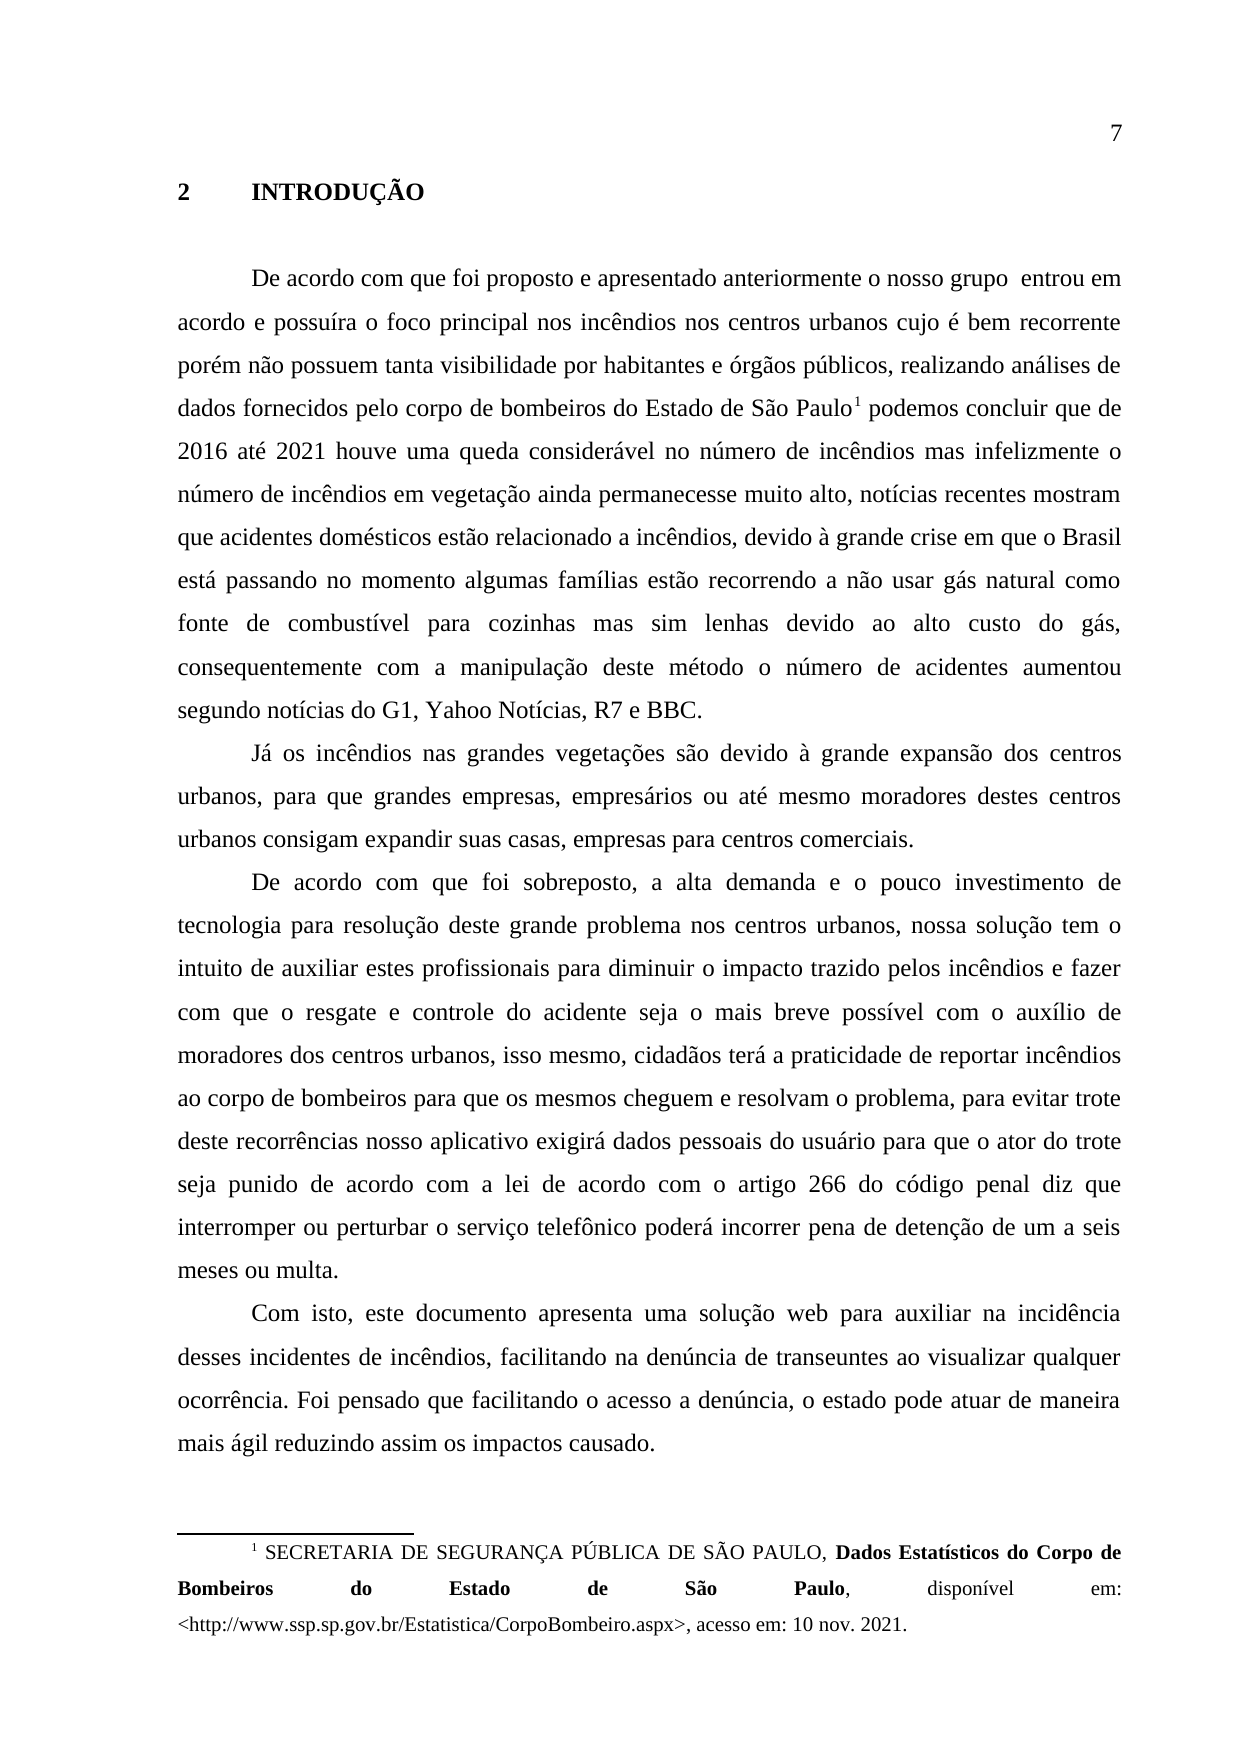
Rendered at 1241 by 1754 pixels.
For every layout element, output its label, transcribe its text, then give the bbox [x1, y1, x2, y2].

text De acordo com que foi proposto e apresentado anteriormente o nosso grupo entrou em acordo e possuíra o foco principal nos incêndios nos centros urbanos cujo é bem recorrente porém não possuem tanta visibilidade por habitantes e órgãos públicos, realizando análises de dados fornecidos pelo corpo de bombeiros do Estado de São Paulo podemos concluir que de 2016 até 2021 houve uma queda considerável no número de incêndios mas infelizmente o número de incêndios em vegetação ainda permanecesse muito alto, notícias recentes mostram que acidentes domésticos estão relacionado a incêndios, devido à grande crise em que o Brasil está passando no momento algumas famílias estão recorrendo a não usar gás natural como fonte de combustível para cozinhas mas sim lenhas devido ao alto custo do gás, consequentemente com a manipulação deste método o número de acidentes aumentou segundo notícias do G1, Yahoo Notícias, R7 e BBC. [177, 263, 1122, 723]
text De acordo com que foi sobreposto, a alta demanda e o pouco investimento de tecnologia para resolução deste grande problema nos centros urbanos, nossa solução tem o intuito de auxiliar estes profissionais para diminuir o impacto trazido pelos incêndios e fazer com que o resgate e controle do acidente seja o mais breve possível com o auxílio de moradores dos centros urbanos, isso mesmo, cidadãos terá a praticidade de reportar incêndios ao corpo de bombeiros para que os mesmos cheguem e resolvam o problema, para evitar trote deste recorrências nosso aplicativo exigirá dados pessoais do usuário para que o ator do trote seja punido de acordo com a lei de acordo com o artigo 266 do código penal diz que interromper ou perturbar o serviço telefônico poderá incorrer pena de detenção de um a seis meses ou multa. [177, 867, 1122, 1284]
subtitle Introdução [177, 177, 1122, 206]
text Já os incêndios nas grandes vegetações são devido à grande expansão dos centros urbanos, para que grandes empresas, empresários ou até mesmo moradores destes centros urbanos consigam expandir suas casas, empresas para centros comerciais. [177, 738, 1122, 853]
text Com isto, este documento apresenta uma solução web para auxiliar na incidência desses incidentes de incêndios, facilitando na denúncia de transeuntes ao visualizar qualquer ocorrência. Foi pensado que facilitando o acesso a denúncia, o estado pode atuar de maneira mais ágil reduzindo assim os impactos causado. [177, 1298, 1122, 1457]
